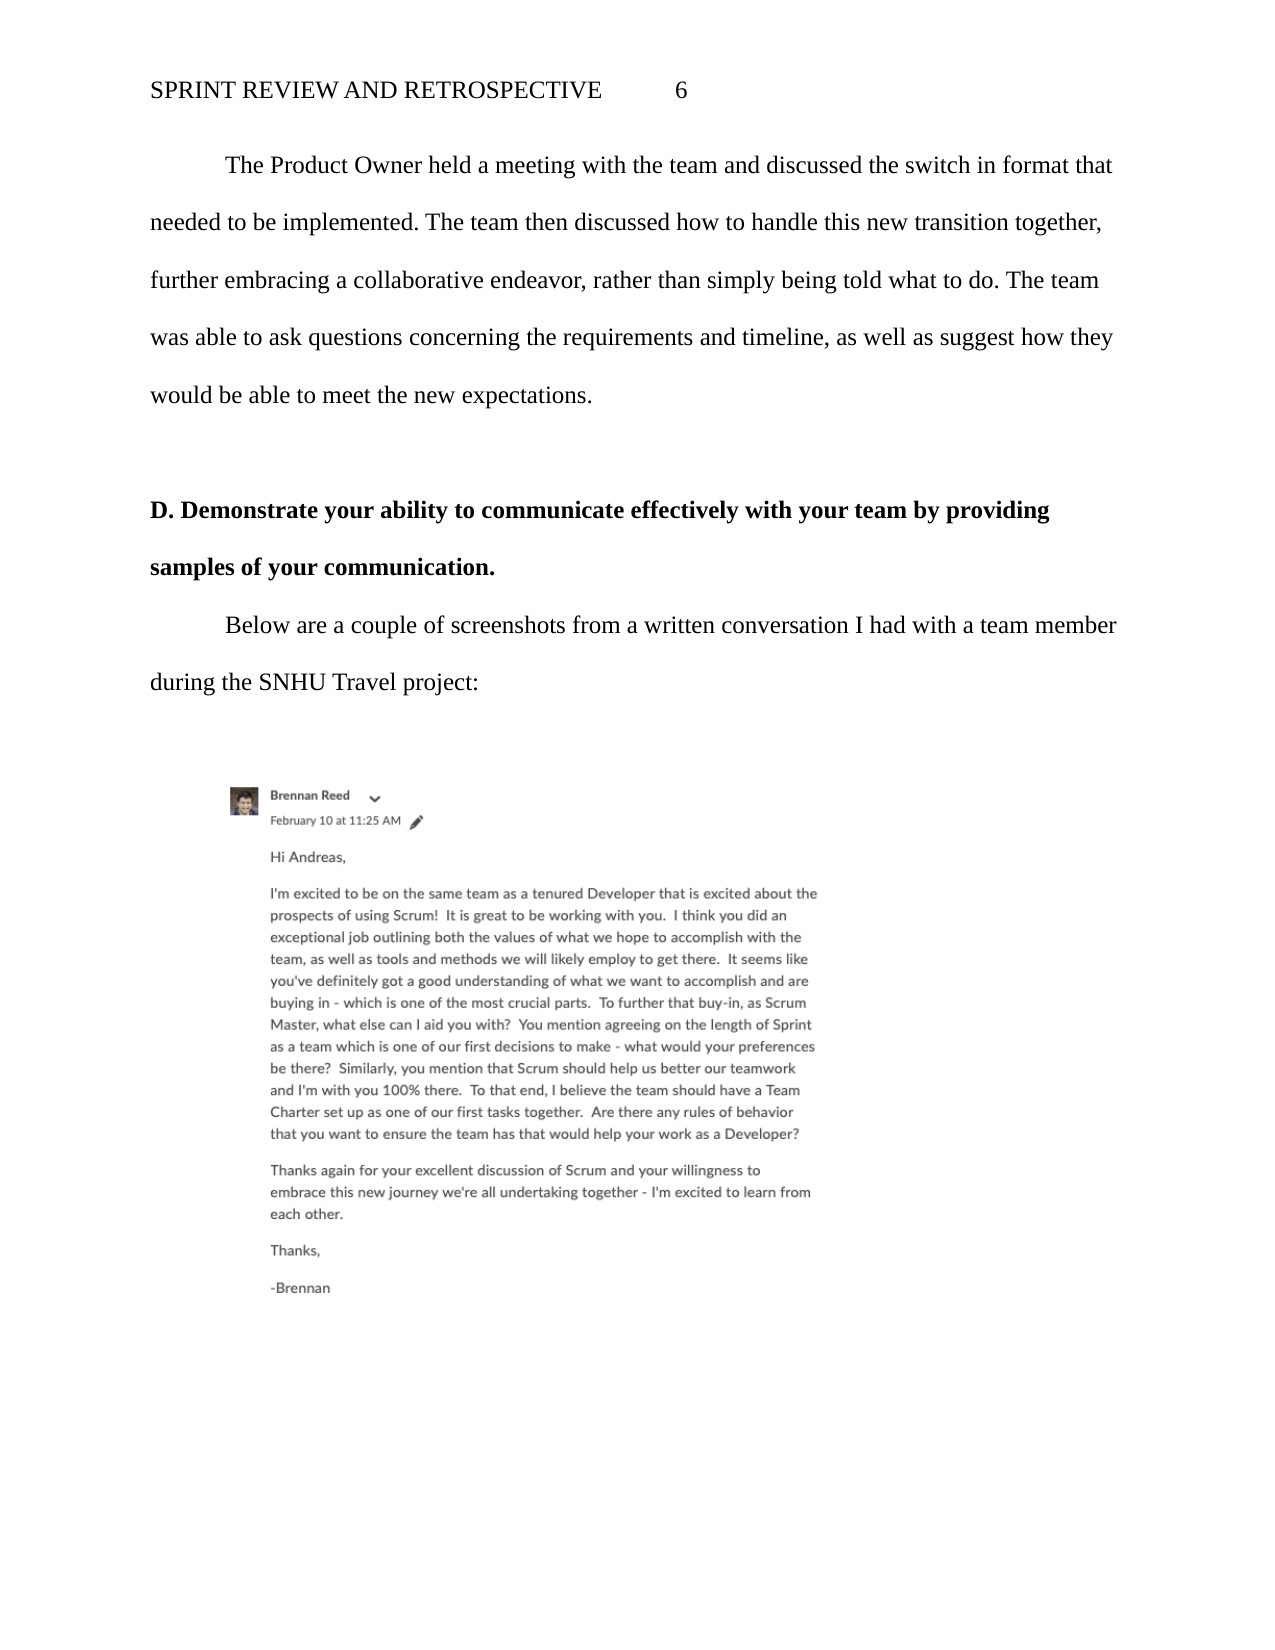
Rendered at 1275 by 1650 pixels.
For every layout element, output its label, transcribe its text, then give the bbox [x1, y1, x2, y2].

picture [225, 782, 1100, 1320]
text The Product Owner held a meeting with the team and discussed the switch in format that needed to be implemented. The team then discussed how to handle this new transition together, further embracing a collaborative endeavor, rather than simply being told what to do. The team was able to ask questions concerning the requirements and timeline, as well as suggest how they would be able to meet the new expectations. [150, 150, 1125, 409]
subtitle D. Demonstrate your ability to communicate effectively with your team by providing samples of your communication. [150, 495, 1125, 581]
text Below are a couple of screenshots from a written conversation I had with a team member during the SNHU Travel project: [150, 610, 1125, 696]
